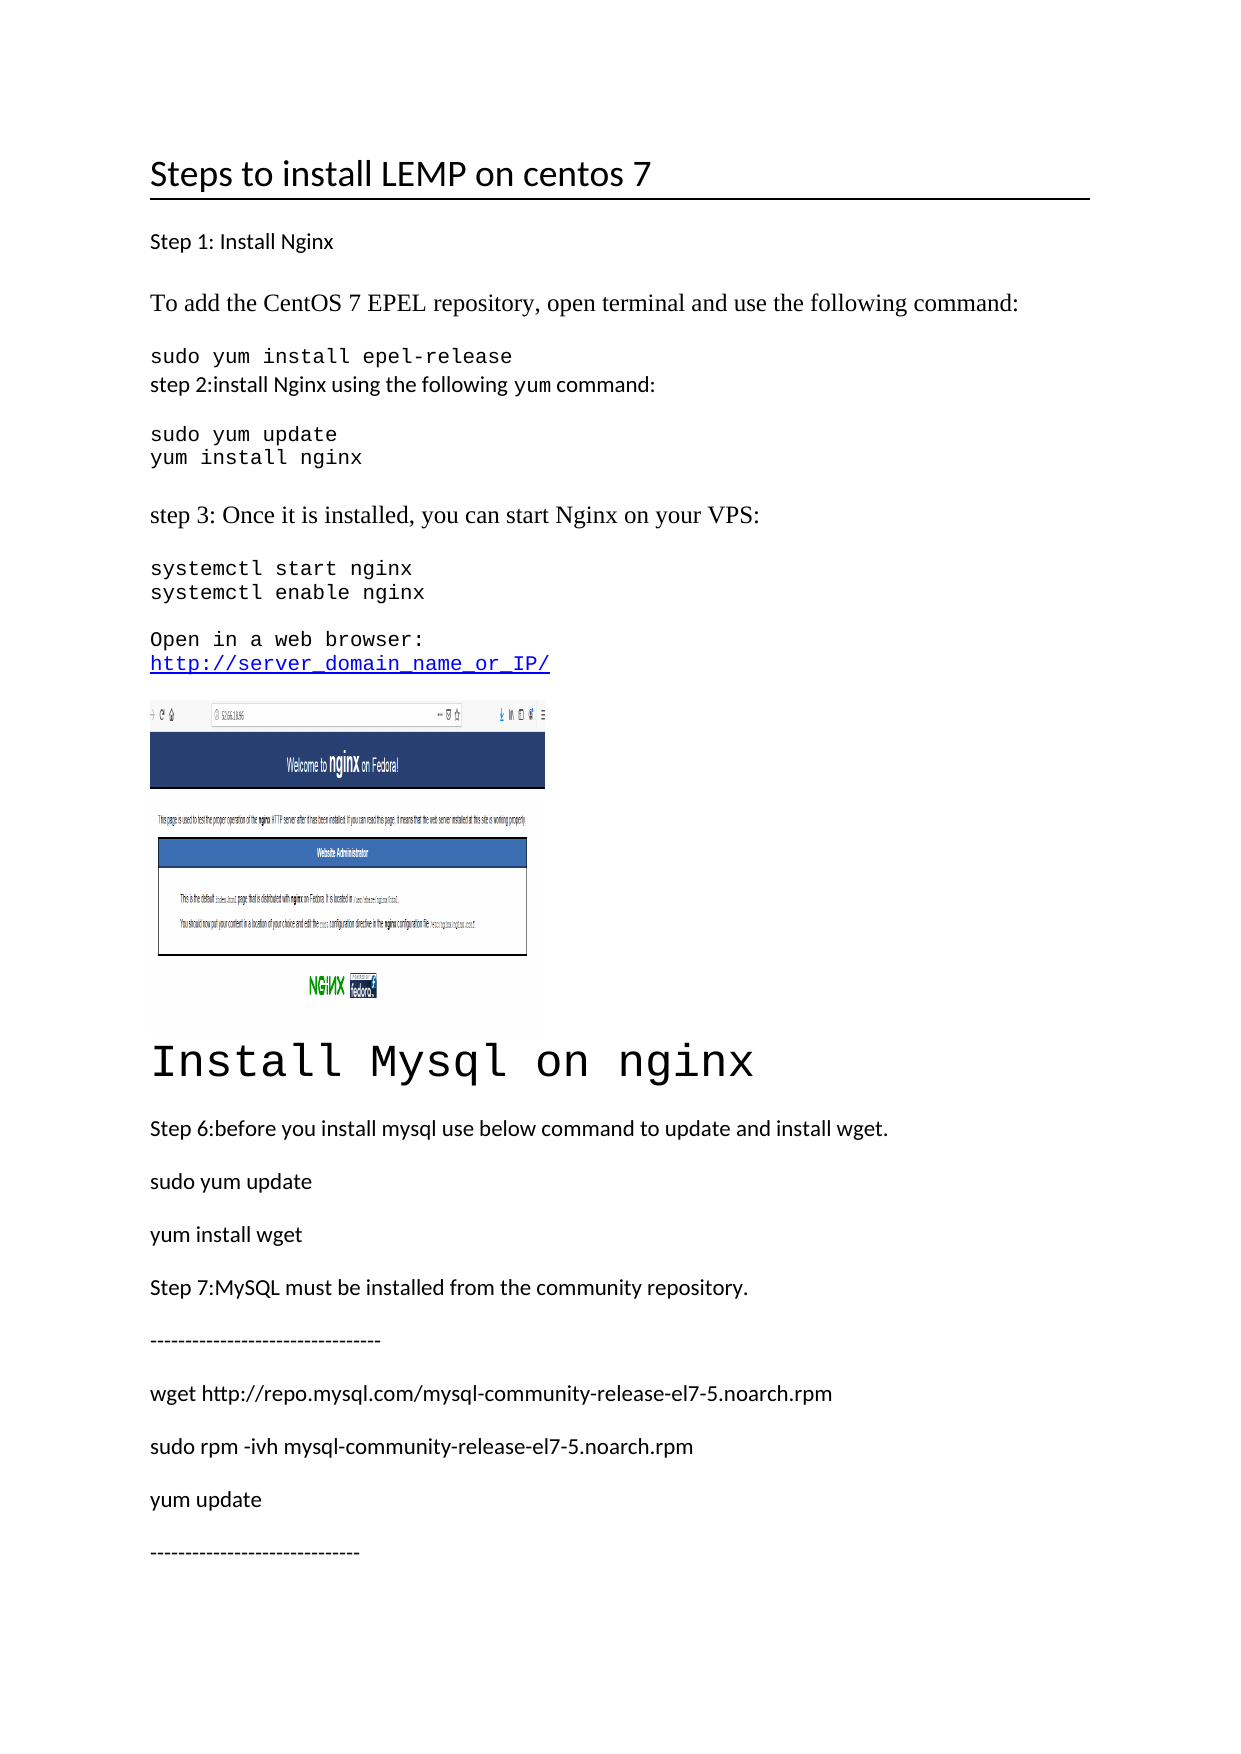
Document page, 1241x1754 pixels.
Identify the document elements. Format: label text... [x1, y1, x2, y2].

text sudo yum install epel-release [150, 346, 1090, 370]
picture [150, 700, 545, 1039]
text yum install wget [150, 1220, 1090, 1248]
text step 3: Once it is installed, you can start Nginx on your VPS: [150, 500, 1090, 529]
text yum update [150, 1485, 1090, 1513]
text yum install nginx [150, 447, 1090, 471]
text Open in a web browser: [150, 629, 1090, 653]
text sudo yum update [150, 424, 1090, 447]
text wget http://repo.mysql.com/mysql-community-release-el7-5.noarch.rpm [150, 1379, 1090, 1407]
text ------------------------------ [150, 1538, 1090, 1566]
text step 2:install Nginx using the following yum command: [150, 370, 1090, 399]
text Step 1: Install Nginx [150, 227, 1090, 255]
text sudo rpm -ivh mysql-community-release-el7-5.noarch.rpm [150, 1432, 1090, 1460]
text To add the CentOS 7 EPEL repository, open terminal and use the following command: [150, 288, 1090, 317]
text --------------------------------- [150, 1326, 1090, 1354]
text Step 7:MySQL must be installed from the community repository. [150, 1273, 1090, 1301]
text Step 6:before you install mysql use below command to update and install wget. [150, 1114, 1090, 1142]
text sudo yum update [150, 1167, 1090, 1195]
text systemctl start nginx [150, 558, 1090, 582]
text Steps to install LEMP on centos 7 [150, 150, 1090, 198]
text http://server_domain_name_or_IP/ [150, 653, 1090, 676]
text systemctl enable nginx [150, 582, 1090, 605]
text Install Mysql on nginx [150, 1038, 1090, 1090]
